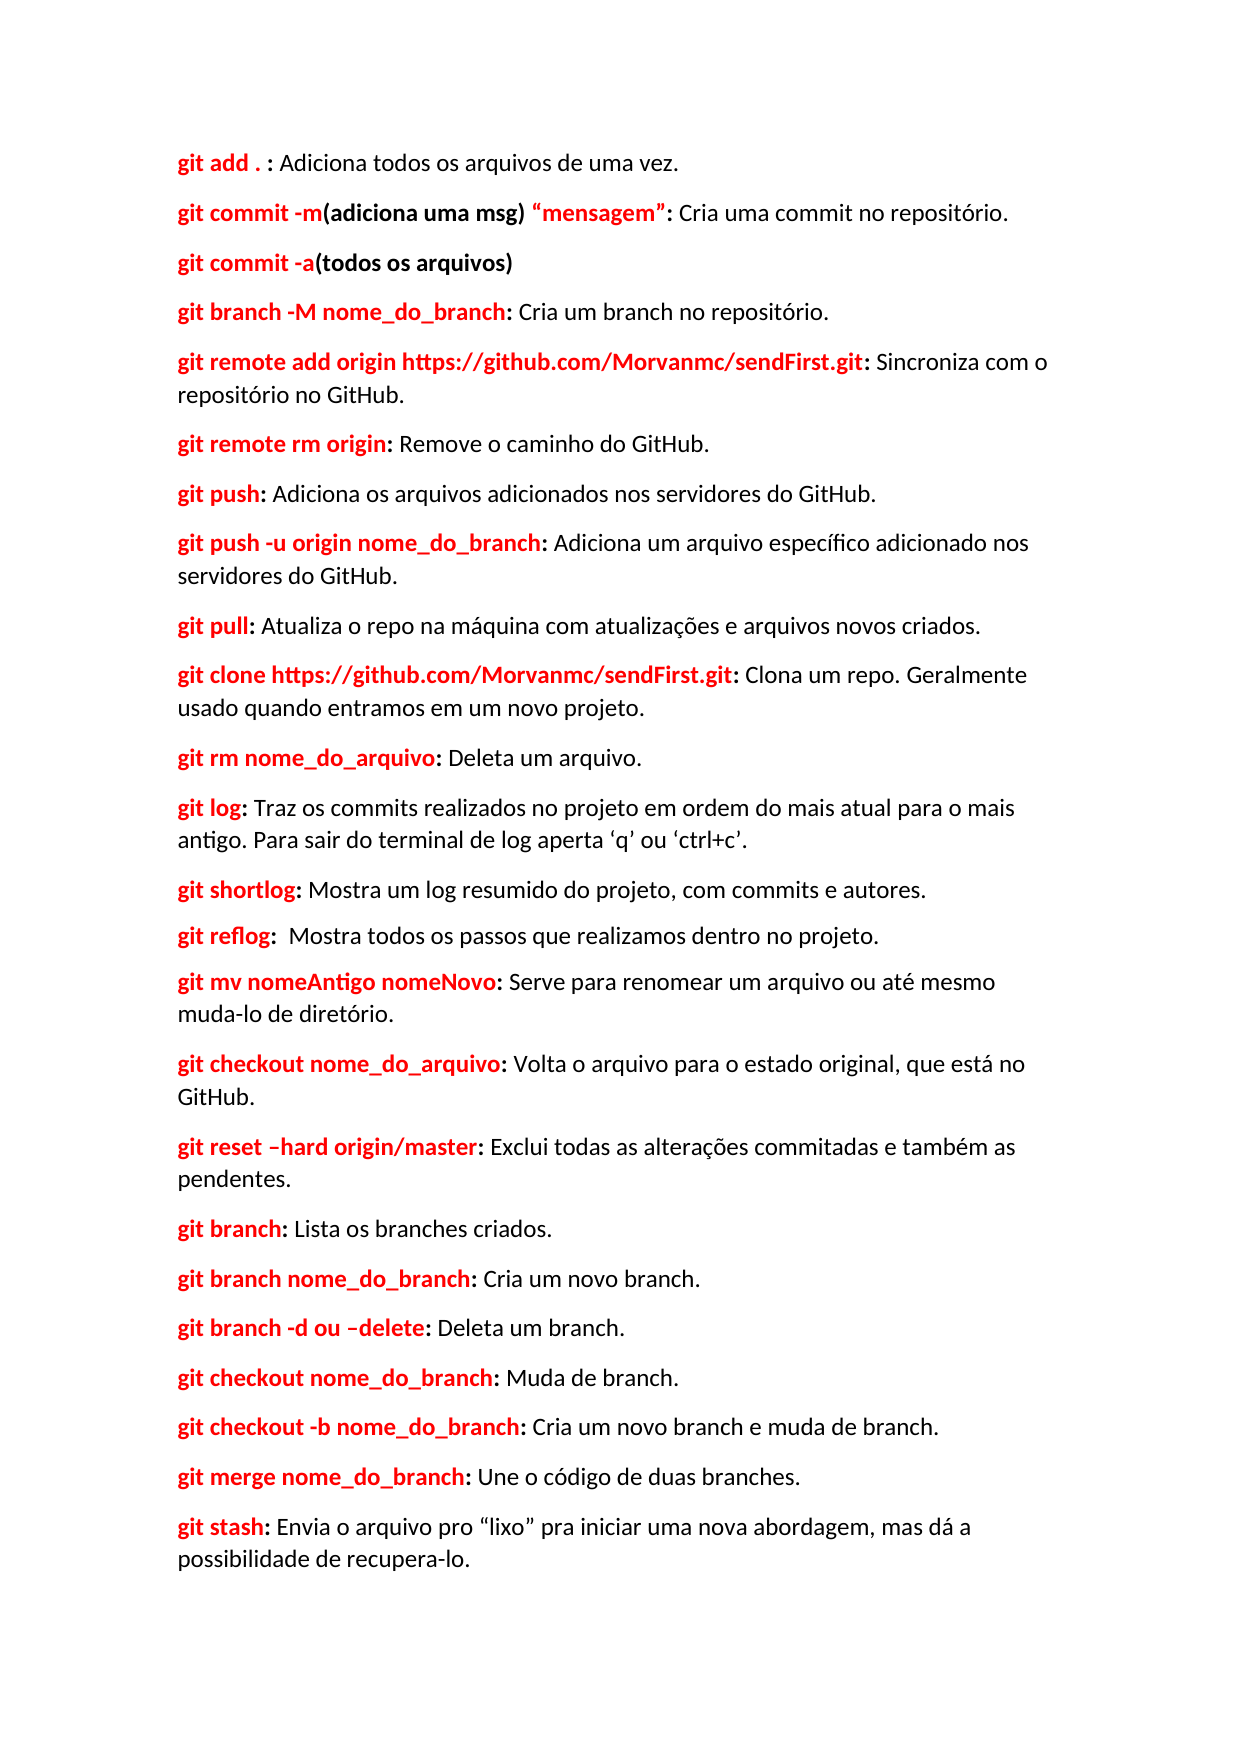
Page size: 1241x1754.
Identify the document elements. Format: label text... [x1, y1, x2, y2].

text git shortlog: Mostra um log resumido do projeto, com commits e autores. [177, 874, 1063, 905]
text git commit -a(todos os arquivos) [177, 247, 1063, 277]
text git push: Adiciona os arquivos adicionados nos servidores do GitHub. [177, 478, 1063, 508]
text git reset –hard origin/master: Exclui todas as alterações commitadas e também as pendentes. [177, 1131, 1063, 1194]
text git mv nomeAntigo nomeNovo: Serve para renomear um arquivo ou até mesmo muda-lo de diretório. [177, 966, 1063, 1029]
text git clone https://github.com/Morvanmc/sendFirst.git: Clona um repo. Geralmente usado quando entramos em um novo projeto. [177, 660, 1063, 723]
text git checkout -b nome_do_branch: Cria um novo branch e muda de branch. [177, 1412, 1063, 1442]
text git commit -m(adiciona uma msg) “mensagem”: Cria uma commit no repositório. [177, 197, 1063, 228]
text git branch: Lista os branches criados. [177, 1213, 1063, 1244]
text git remote rm origin: Remove o caminho do GitHub. [177, 428, 1063, 459]
text git add . : Adiciona todos os arquivos de uma vez. [177, 148, 1063, 178]
text git checkout nome_do_branch: Muda de branch. [177, 1362, 1063, 1392]
text git branch nome_do_branch: Cria um novo branch. [177, 1263, 1063, 1293]
text git log: Traz os commits realizados no projeto em ordem do mais atual para o mais antigo. Para sair do terminal de log aperta ‘q’ ou ‘ctrl+c’. [177, 792, 1063, 855]
text git checkout nome_do_arquivo: Volta o arquivo para o estado original, que está no GitHub. [177, 1048, 1063, 1112]
text git pull: Atualiza o repo na máquina com atualizações e arquivos novos criados. [177, 610, 1063, 641]
text git branch -M nome_do_branch: Cria um branch no repositório. [177, 296, 1063, 327]
text git remote add origin https://github.com/Morvanmc/sendFirst.git: Sincroniza com o repositório no GitHub. [177, 346, 1063, 409]
text git reflog: Mostra todos os passos que realizamos dentro no projeto. [177, 920, 1063, 951]
text git rm nome_do_arquivo: Deleta um arquivo. [177, 742, 1063, 773]
text git merge nome_do_branch: Une o código de duas branches. [177, 1461, 1063, 1492]
text git push -u origin nome_do_branch: Adiciona um arquivo específico adicionado nos servidores do GitHub. [177, 528, 1063, 591]
text git stash: Envia o arquivo pro “lixo” pra iniciar uma nova abordagem, mas dá a possibilidade de recupera-lo. [177, 1511, 1063, 1574]
text git branch -d ou –delete: Deleta um branch. [177, 1312, 1063, 1343]
